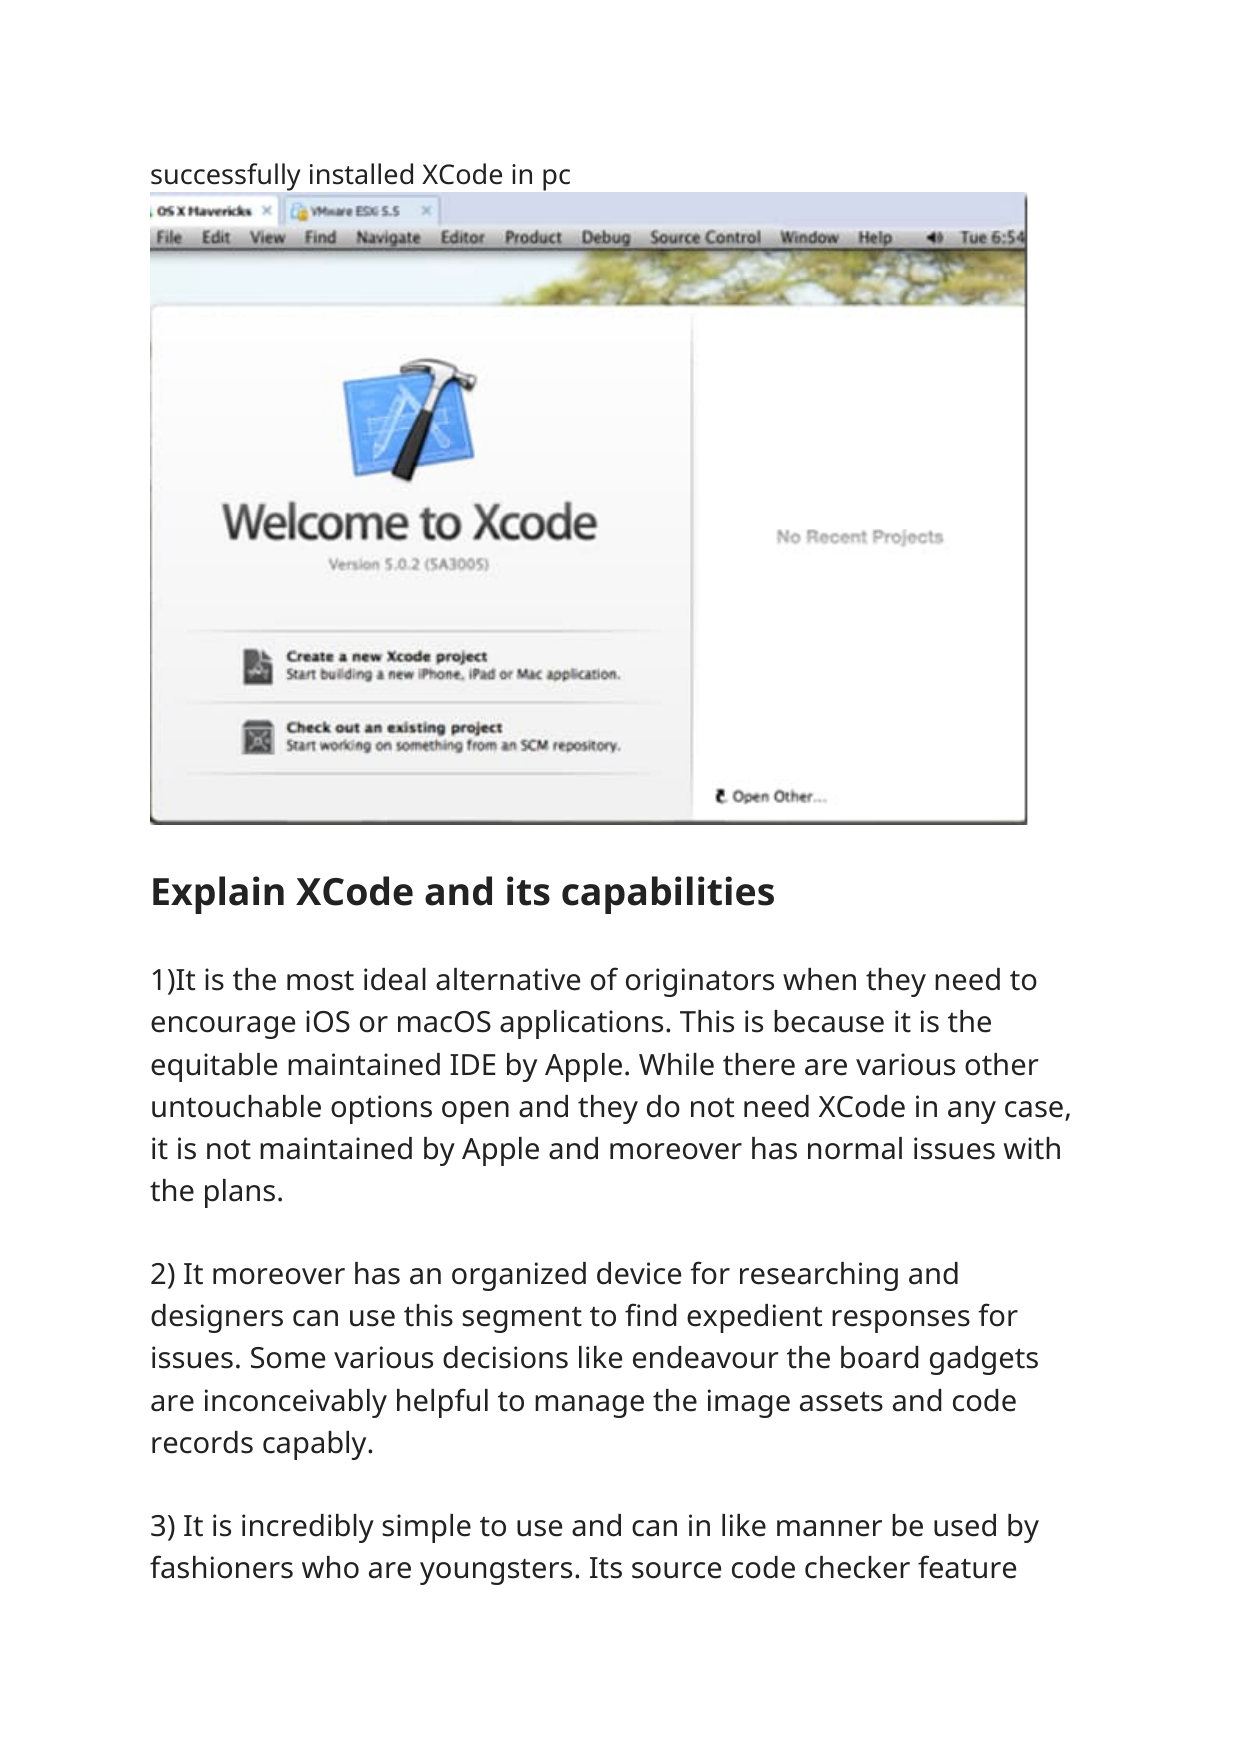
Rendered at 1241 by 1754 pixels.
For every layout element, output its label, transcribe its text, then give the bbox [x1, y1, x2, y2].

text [150, 1502, 1090, 1587]
text 1)It is the most ideal alternative of originators when they need to encourage iOS or macOS applications. This is because it is the equitable maintained IDE by Apple. While there are various other untouchable options open and they do not need XCode in any case, it is not maintained by Apple and moreover has normal issues with the plans. [150, 957, 1090, 1210]
picture [150, 192, 1028, 825]
text 2) It moreover has an organized device for researching and designers can use this segment to find expedient responses for issues. Some various decisions like endeavour the board gadgets are inconceivably helpful to manage the image assets and code records capably. [150, 1251, 1090, 1462]
text Explain XCode and its capabilities [150, 865, 1090, 916]
